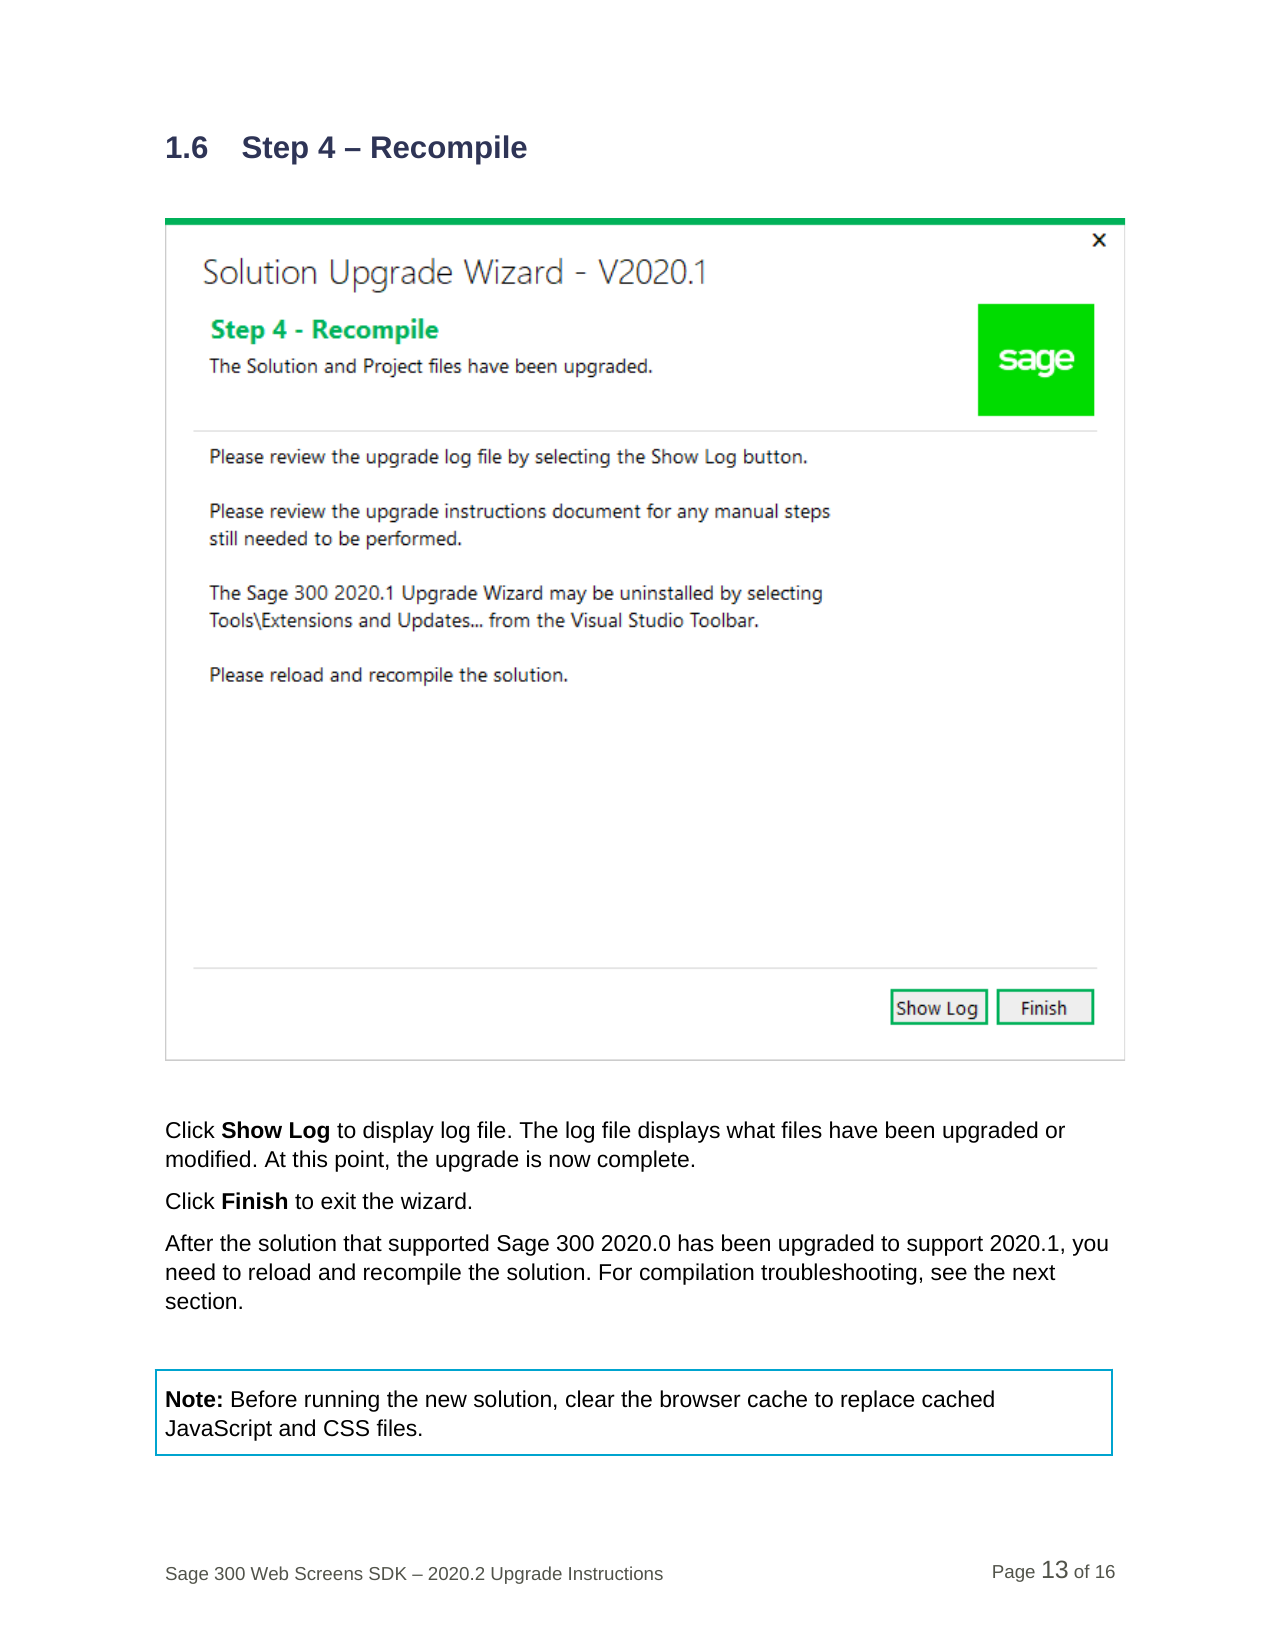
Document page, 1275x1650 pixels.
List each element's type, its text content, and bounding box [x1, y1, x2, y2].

picture [165, 218, 1126, 1061]
text After the solution that supported Sage 300 2020.0 has been upgraded to support 2020.1, you need to reload and recompile the solution. For compilation troubleshooting, see the next section. [165, 1227, 1125, 1314]
text Click Show Log to display log file. The log file displays what files have been upgraded or modified. At this point, the upgrade is now complete. [165, 1114, 1125, 1173]
text Click Finish to exit the wizard. [165, 1185, 1125, 1214]
subtitle Step 4 – Recompile [165, 129, 1125, 165]
text Note: Before running the new solution, clear the browser cache to replace cached JavaScript and CSS files. [157, 1371, 1111, 1454]
